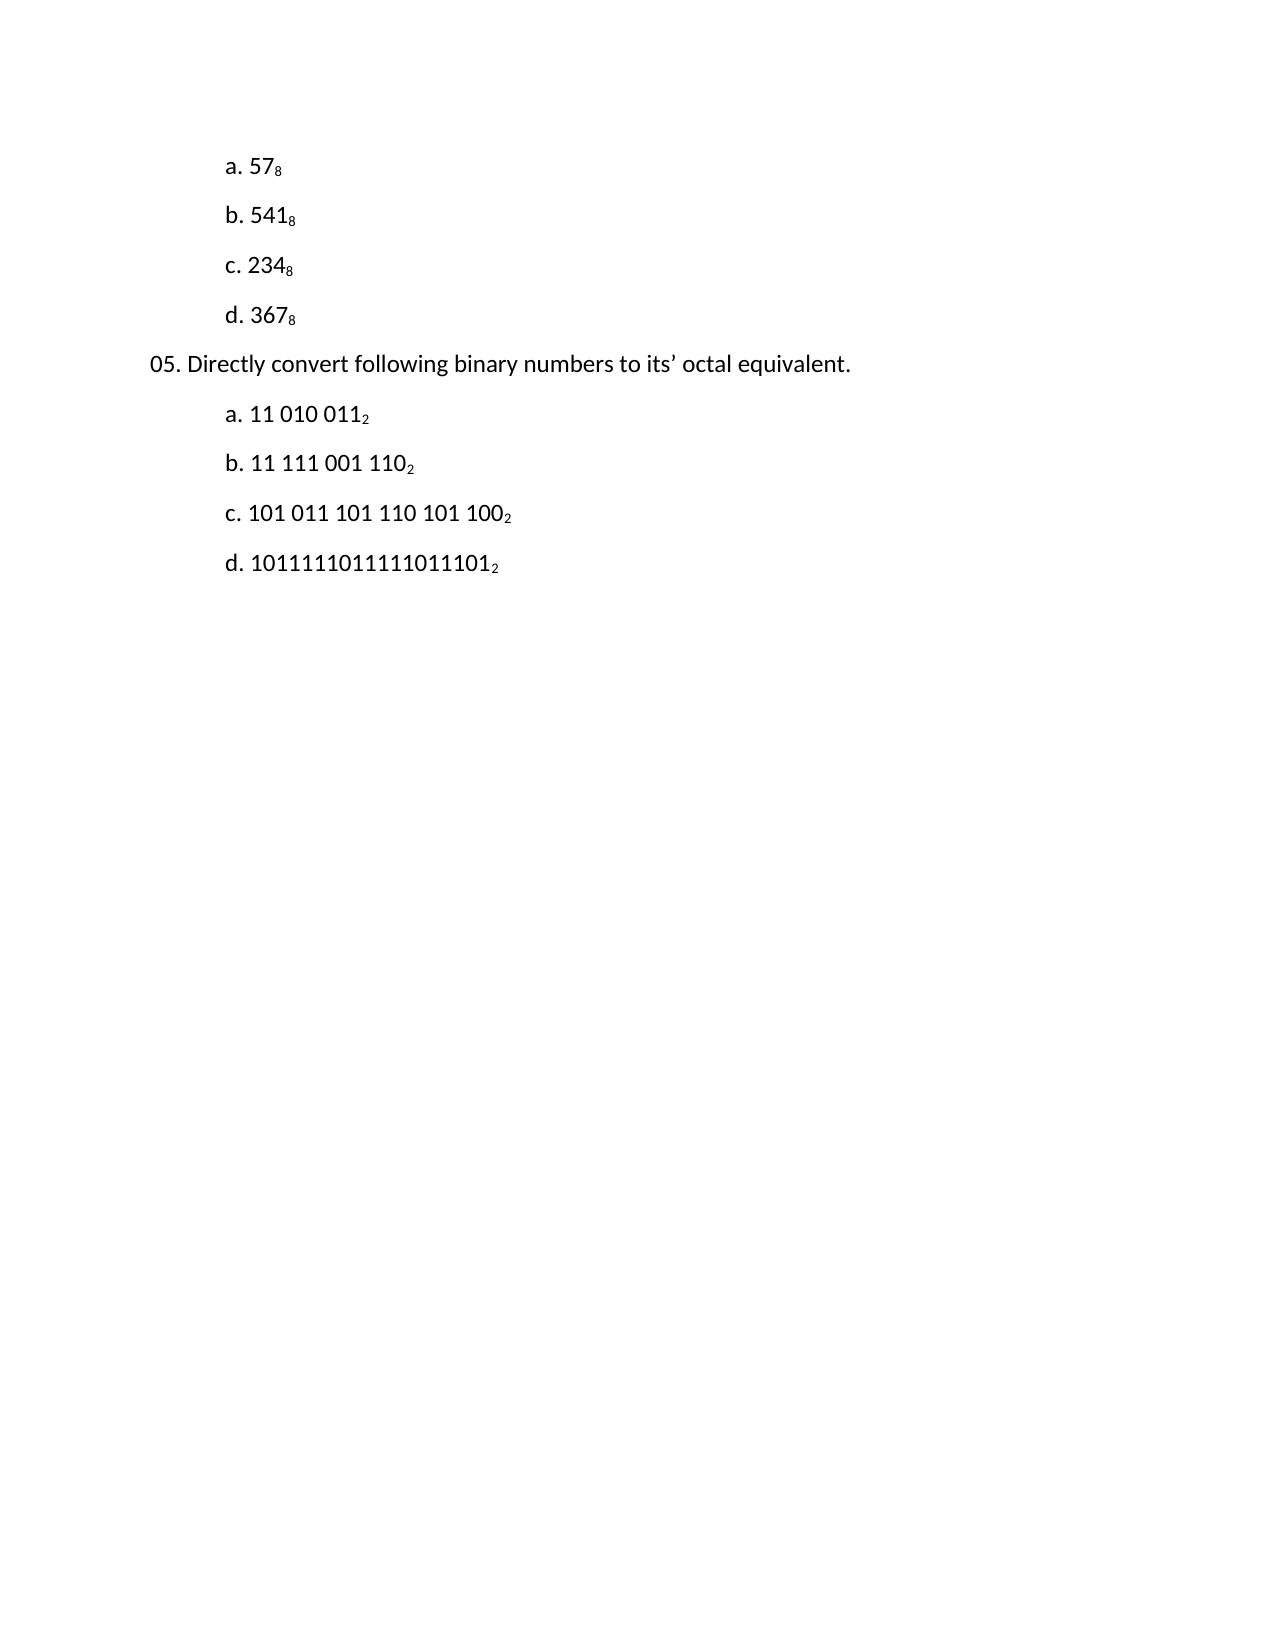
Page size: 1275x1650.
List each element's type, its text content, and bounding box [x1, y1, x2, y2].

text b. 5418 [150, 199, 1125, 230]
text d. 10111110111110111012 [150, 547, 1125, 577]
text a. 578 [150, 150, 1125, 181]
text a. 11 010 0112 [150, 398, 1125, 428]
text 05. Directly convert following binary numbers to its’ octal equivalent. [150, 348, 1125, 379]
text b. 11 111 001 1102 [150, 447, 1125, 478]
text d. 3678 [150, 299, 1125, 329]
text c. 101 011 101 110 101 1002 [150, 497, 1125, 528]
text c. 2348 [150, 249, 1125, 280]
